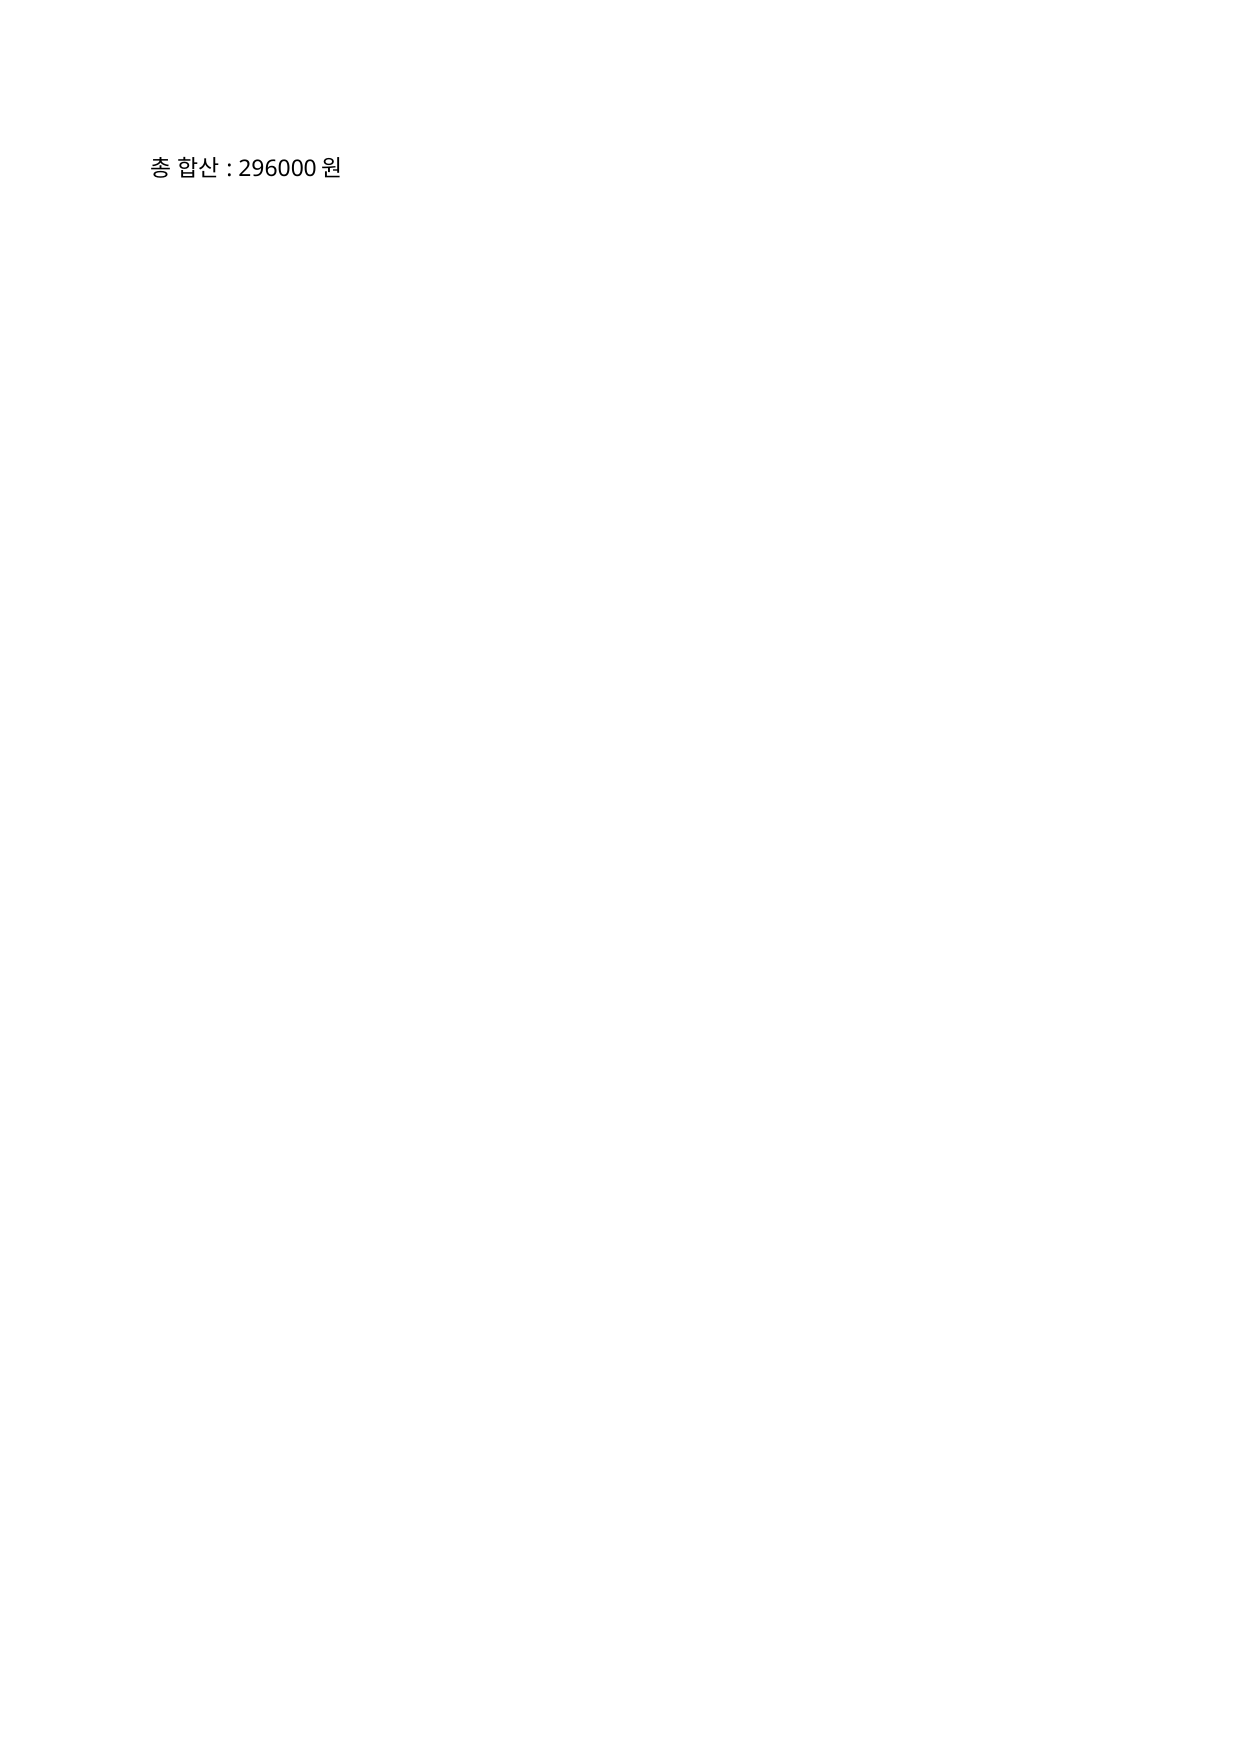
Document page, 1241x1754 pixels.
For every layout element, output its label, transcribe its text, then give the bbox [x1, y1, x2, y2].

text 총 합산 : 296000원 [150, 150, 1090, 183]
